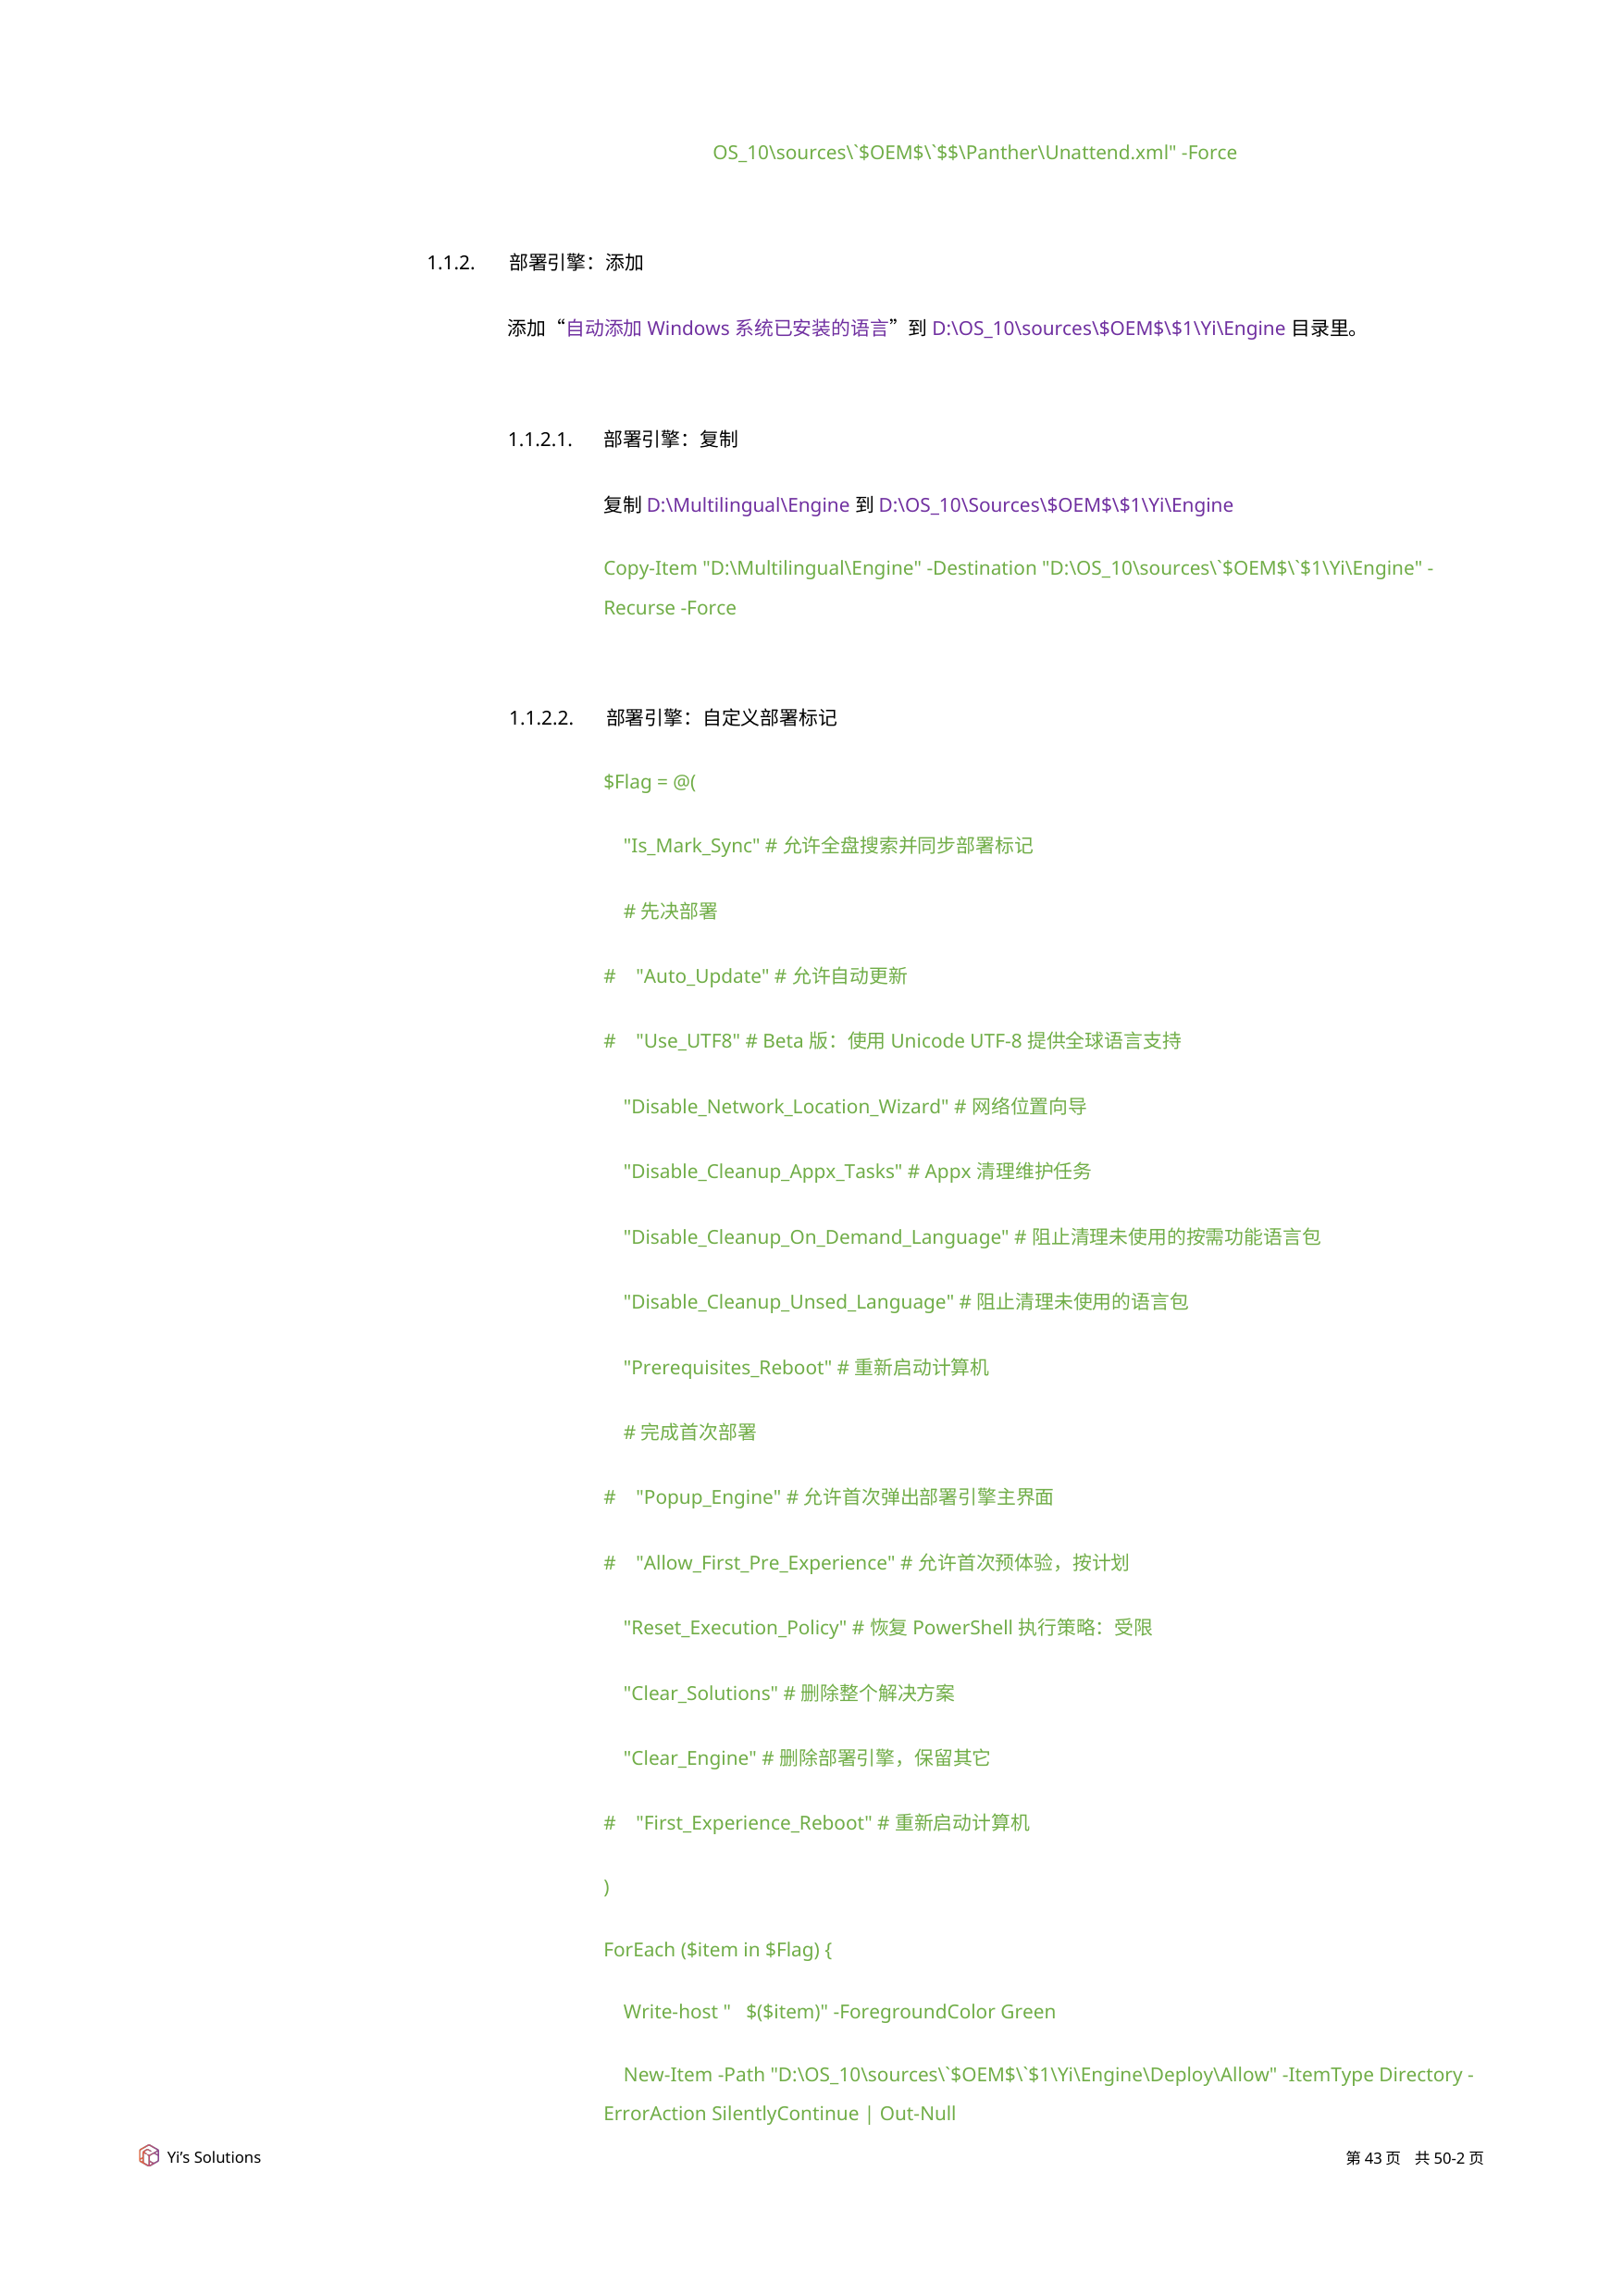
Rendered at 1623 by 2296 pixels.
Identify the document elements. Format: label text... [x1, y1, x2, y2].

list "Disable_Cleanup_On_Demand_Language" # 阻止清理未使用的按需功能语言包 [603, 1222, 1484, 1249]
list ) [603, 1873, 1484, 1900]
list # 先决部署 [603, 896, 1484, 924]
list "Clear_Engine" # 删除部署引擎，保留其它 [603, 1743, 1484, 1771]
list 复制 D:\Multilingual\Engine 到 D:\OS_10\Sources\$OEM$\$1\Yi\Engine [603, 490, 1484, 517]
list # "Popup_Engine" # 允许首次弹出部署引擎主界面 [603, 1483, 1484, 1510]
list "Disable_Cleanup_Unsed_Language" # 阻止清理未使用的语言包 [603, 1286, 1484, 1315]
list "Disable_Network_Location_Wizard" # 网络位置向导 [603, 1091, 1484, 1119]
list # "Auto_Update" # 允许自动更新 [603, 961, 1484, 989]
picture [139, 2144, 159, 2166]
list ForEach ($item in $Flag) { [603, 1936, 1484, 1962]
list "Clear_Solutions" # 删除整个解决方案 [603, 1678, 1484, 1706]
list New-Item -Path "D:\OS_10\sources\`$OEM$\`$1\Yi\Engine\Deploy\Allow" -ItemType Directory -ErrorAction SilentlyContinue | Out-Null [603, 2061, 1484, 2127]
list $Flag = @( [603, 768, 1484, 794]
list # "First_Experience_Reboot" # 重新启动计算机 [603, 1808, 1484, 1836]
subtitle 部署引擎：复制 [508, 424, 1484, 453]
list "Reset_Execution_Policy" # 恢复 PowerShell 执行策略：受限 [603, 1612, 1484, 1641]
subtitle 部署引擎：添加 [427, 248, 1484, 276]
subtitle 部署引擎：自定义部署标记 [509, 702, 1484, 731]
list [712, 139, 1484, 165]
text 添加“自动添加 Windows 系统已安装的语言”到 D:\OS_10\sources\$OEM$\$1\Yi\Engine 目录里。 [508, 313, 1484, 341]
list Write-host " $($item)" -ForegroundColor Green [603, 1998, 1484, 2025]
list "Prerequisites_Reboot" # 重新启动计算机 [603, 1352, 1484, 1380]
list # 完成首次部署 [603, 1417, 1484, 1446]
list "Disable_Cleanup_Appx_Tasks" # Appx 清理维护任务 [603, 1156, 1484, 1185]
list "Is_Mark_Sync" # 允许全盘搜索并同步部署标记 [603, 830, 1484, 859]
list Copy-Item "D:\Multilingual\Engine" -Destination "D:\OS_10\sources\`$OEM$\`$1\Yi\Engine" -Recurse -Force [603, 554, 1484, 620]
list # "Allow_First_Pre_Experience" # 允许首次预体验，按计划 [603, 1547, 1484, 1575]
list # "Use_UTF8" # Beta 版：使用 Unicode UTF-8 提供全球语言支持 [603, 1026, 1484, 1054]
